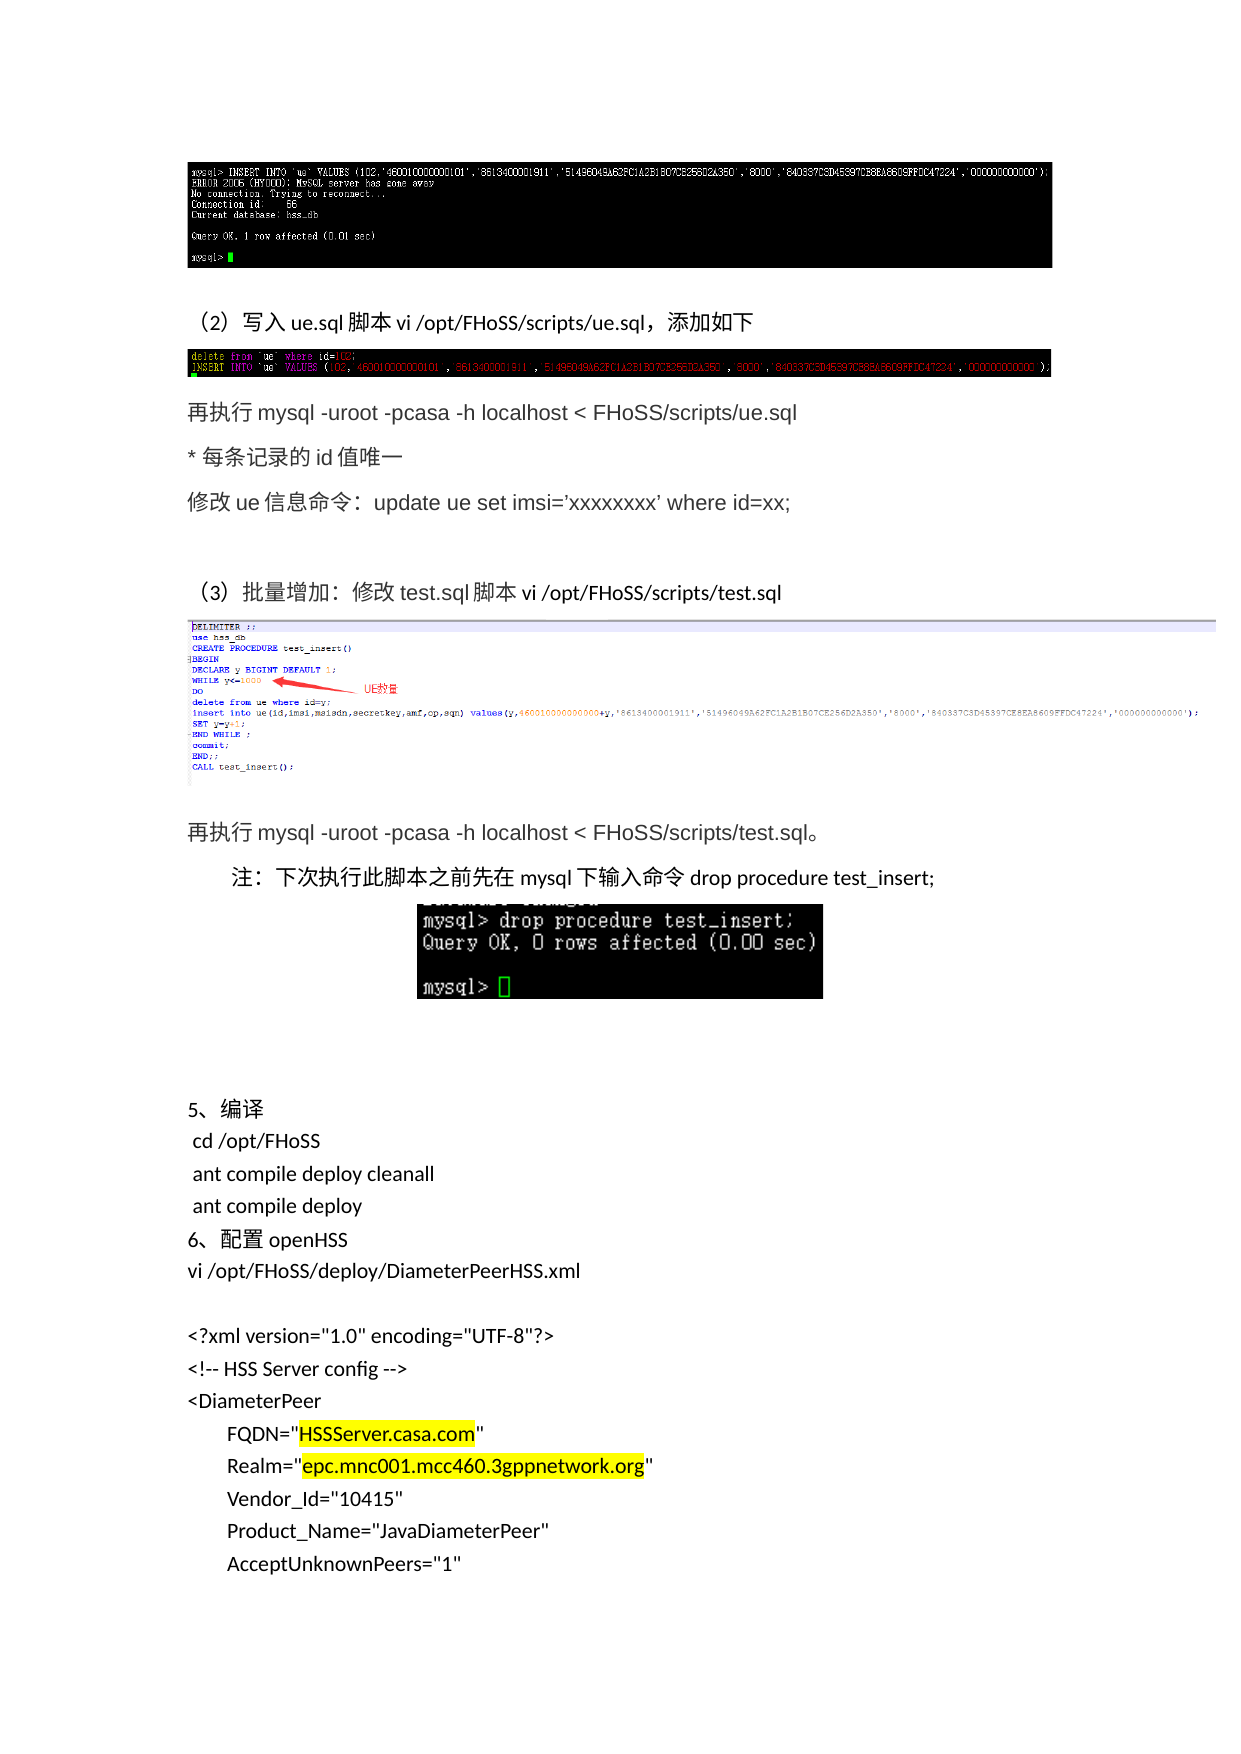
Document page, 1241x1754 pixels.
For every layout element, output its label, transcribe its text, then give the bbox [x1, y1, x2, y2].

list FQDN="HSSServer.casa.com" [187, 1417, 1053, 1449]
list * 每条记录的id值唯一 [187, 439, 1053, 472]
list Vendor_Id="10415" [187, 1482, 1053, 1514]
list 再执行mysql -uroot -pcasa -h localhost < FHoSS/scripts/ue.sql [187, 394, 1053, 427]
list cd /opt/FHoSS [187, 1124, 1053, 1157]
list AcceptUnknownPeers="1" [187, 1547, 1053, 1579]
list 6、配置openHSS [187, 1222, 1053, 1254]
picture [187, 619, 1216, 786]
list Product_Name="JavaDiameterPeer" [187, 1514, 1053, 1547]
list 修改ue信息命令：update ue set imsi=’xxxxxxxx’ where id=xx; [187, 484, 1053, 517]
list 再执行mysql -uroot -pcasa -h localhost < FHoSS/scripts/test.sql。 [187, 814, 1053, 847]
picture [187, 349, 1052, 377]
list ant compile deploy [187, 1189, 1053, 1222]
list 批量增加：修改test.sql脚本vi /opt/FHoSS/scripts/test.sql [187, 574, 1053, 607]
list Realm="epc.mnc001.mcc460.3gppnetwork.org" [187, 1449, 1053, 1482]
list <?xml version="1.0" encoding="UTF-8"?> [187, 1319, 1053, 1352]
picture [187, 162, 1053, 268]
list vi /opt/FHoSS/deploy/DiameterPeerHSS.xml [187, 1254, 1053, 1287]
list 5、编译 [187, 1092, 1053, 1124]
list （2）写入ue.sql脚本vi /opt/FHoSS/scripts/ue.sql，添加如下 [187, 304, 1053, 337]
list <DiameterPeer [187, 1384, 1053, 1417]
list 注：下次执行此脚本之前先在mysql下输入命令drop procedure test_insert; [187, 859, 1053, 892]
list ant compile deploy cleanall [187, 1157, 1053, 1189]
picture [417, 904, 824, 999]
list <!-- HSS Server config --> [187, 1352, 1053, 1384]
